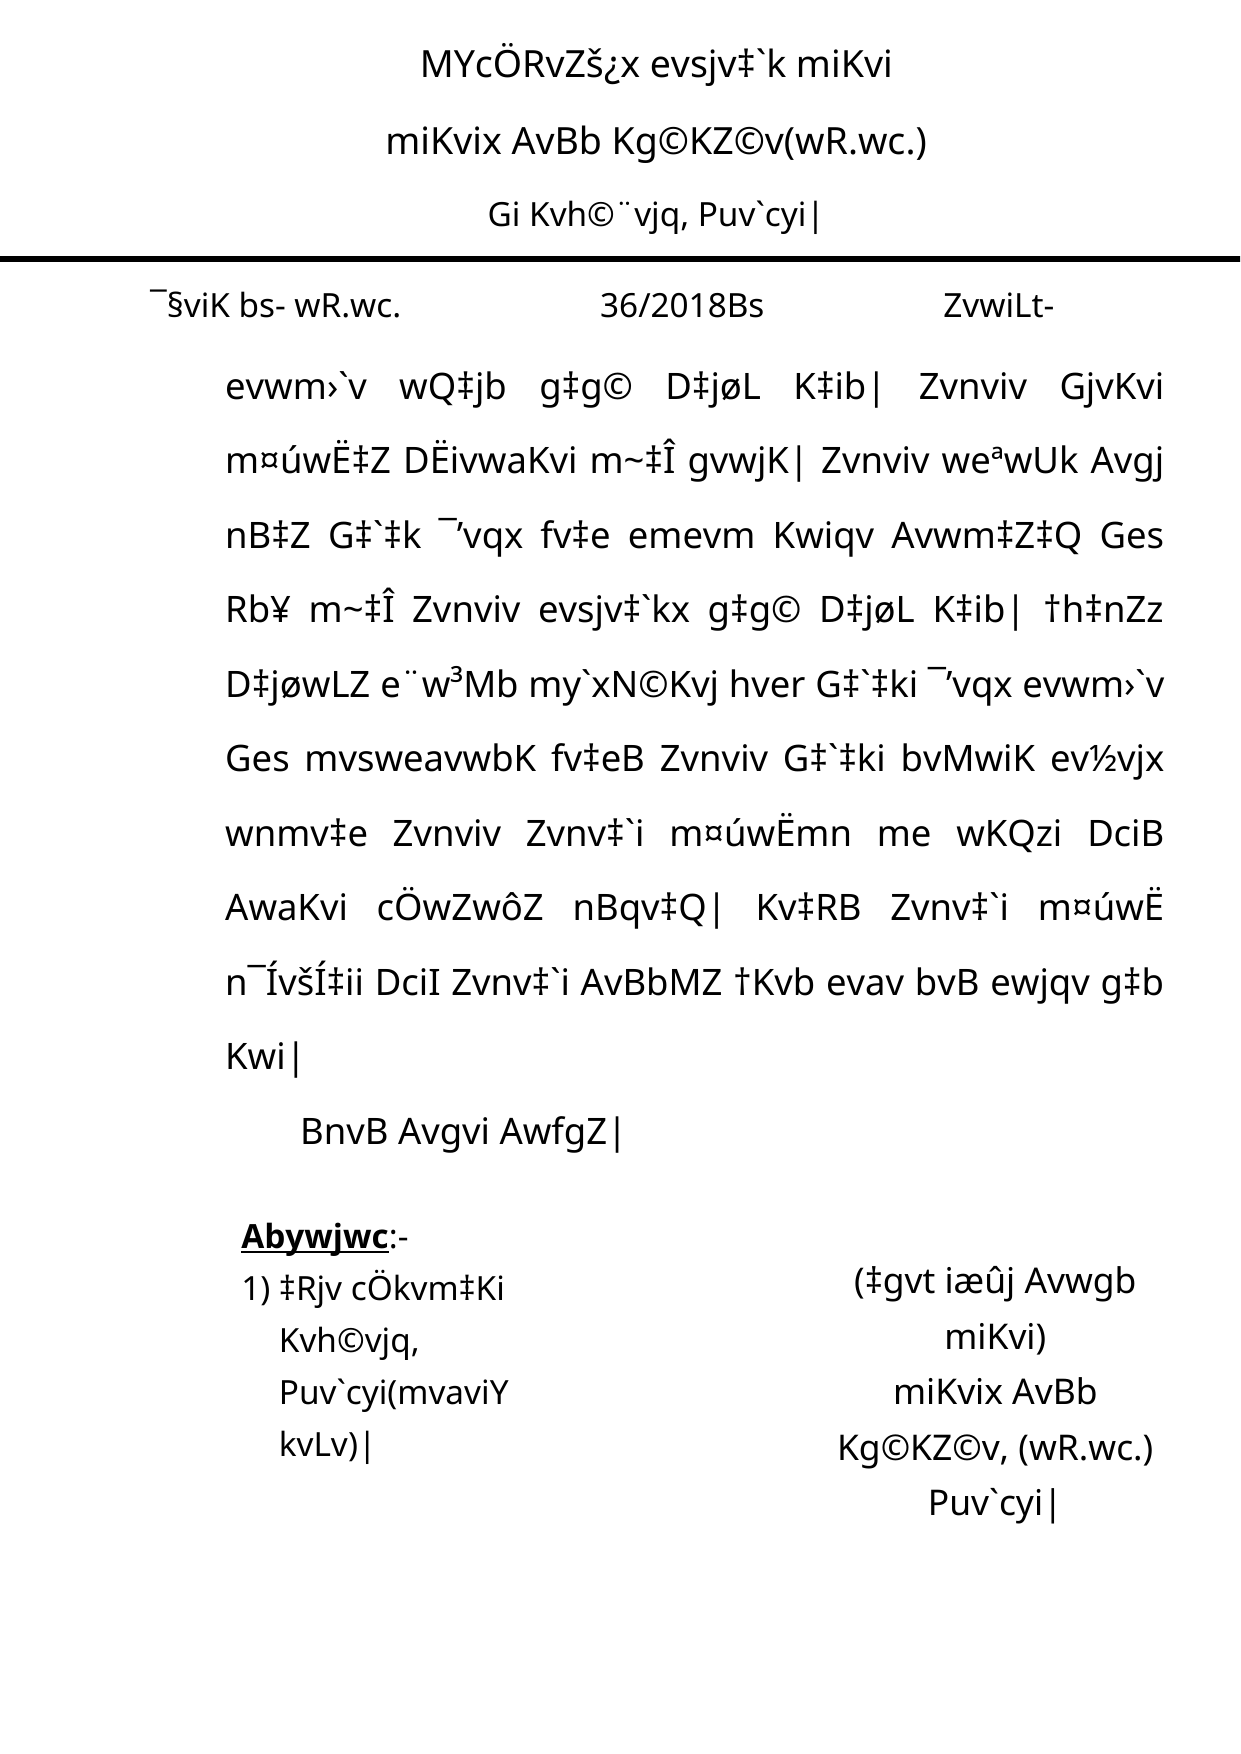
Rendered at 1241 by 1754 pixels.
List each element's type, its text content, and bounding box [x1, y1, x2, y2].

text miKvix AvBb Kg©KZ©v, (wR.wc.) [825, 1367, 1165, 1470]
text BnvB Avgvi AwfgZ| [225, 1105, 1165, 1155]
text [225, 360, 1165, 1080]
text Puv`cyi| [825, 1477, 1165, 1526]
text (‡gvt iæûj Avwgb miKvi) [825, 1256, 1165, 1359]
